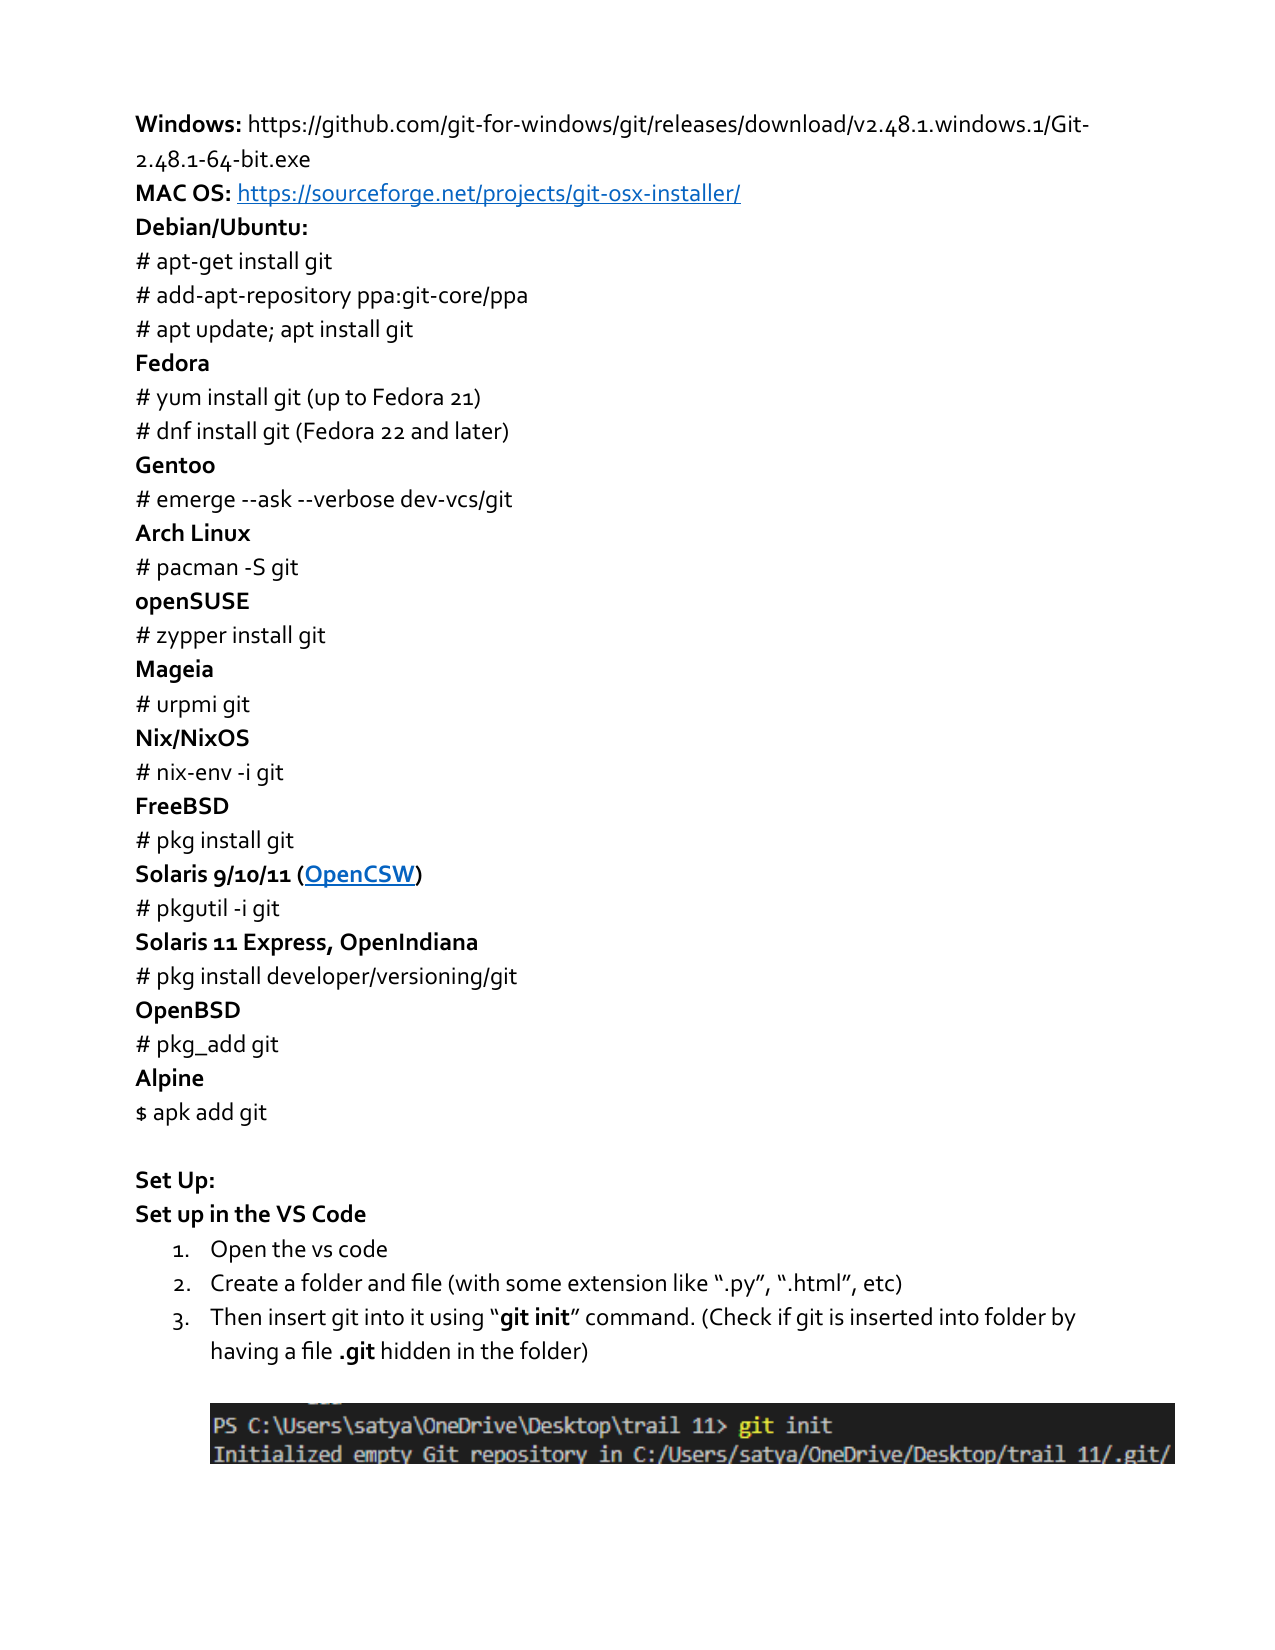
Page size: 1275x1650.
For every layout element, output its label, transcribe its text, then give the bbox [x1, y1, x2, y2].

text Gentoo [135, 450, 1140, 480]
text Mageia [135, 654, 1140, 684]
text # emerge --ask --verbose dev-vcs/git [135, 484, 1140, 514]
list Then insert git into it using “git init” command. (Check if git is inserted into folder by having a file .git hidden in the folder) [172, 1301, 1140, 1366]
picture [210, 1403, 1175, 1464]
list Create a folder and file (with some extension like “.py”, “.html”, etc) [172, 1267, 1140, 1297]
text # pkg install developer/versioning/git [135, 961, 1140, 991]
text Fedora [135, 347, 1140, 378]
text # apt-get install git [135, 245, 1140, 276]
text Set up in the VS Code [135, 1199, 1140, 1229]
text FreeBSD [135, 790, 1140, 821]
text # add-apt-repository ppa:git-core/ppa # apt update; apt install git [135, 279, 1140, 344]
text Alpine [135, 1063, 1140, 1093]
text # pkg_add git [135, 1029, 1140, 1059]
text # pkg install git [135, 824, 1140, 854]
text Set Up: [135, 1165, 1140, 1195]
text # pkgutil -i git [135, 892, 1140, 923]
text Solaris 11 Express, OpenIndiana [135, 927, 1140, 957]
text # nix-env -i git [135, 756, 1140, 786]
text # urpmi git [135, 688, 1140, 718]
text Solaris 9/10/11 (OpenCSW) [135, 858, 1140, 889]
text MAC OS: https://sourceforge.net/projects/git-osx-installer/ [135, 177, 1140, 207]
text Debian/Ubuntu: [135, 211, 1140, 241]
text # pacman -S git [135, 552, 1140, 582]
text Arch Linux [135, 518, 1140, 548]
list Open the vs code [172, 1233, 1140, 1263]
text OpenBSD [135, 995, 1140, 1025]
text $ apk add git [135, 1097, 1140, 1127]
text Windows: https://github.com/git-for-windows/git/releases/download/v2.48.1.windows.1/Git-2.48.1-64-bit.exe [135, 109, 1140, 173]
text Nix/NixOS [135, 722, 1140, 752]
text # zypper install git [135, 620, 1140, 650]
text openSUSE [135, 586, 1140, 616]
text # yum install git (up to Fedora 21) # dnf install git (Fedora 22 and later) [135, 382, 1140, 446]
